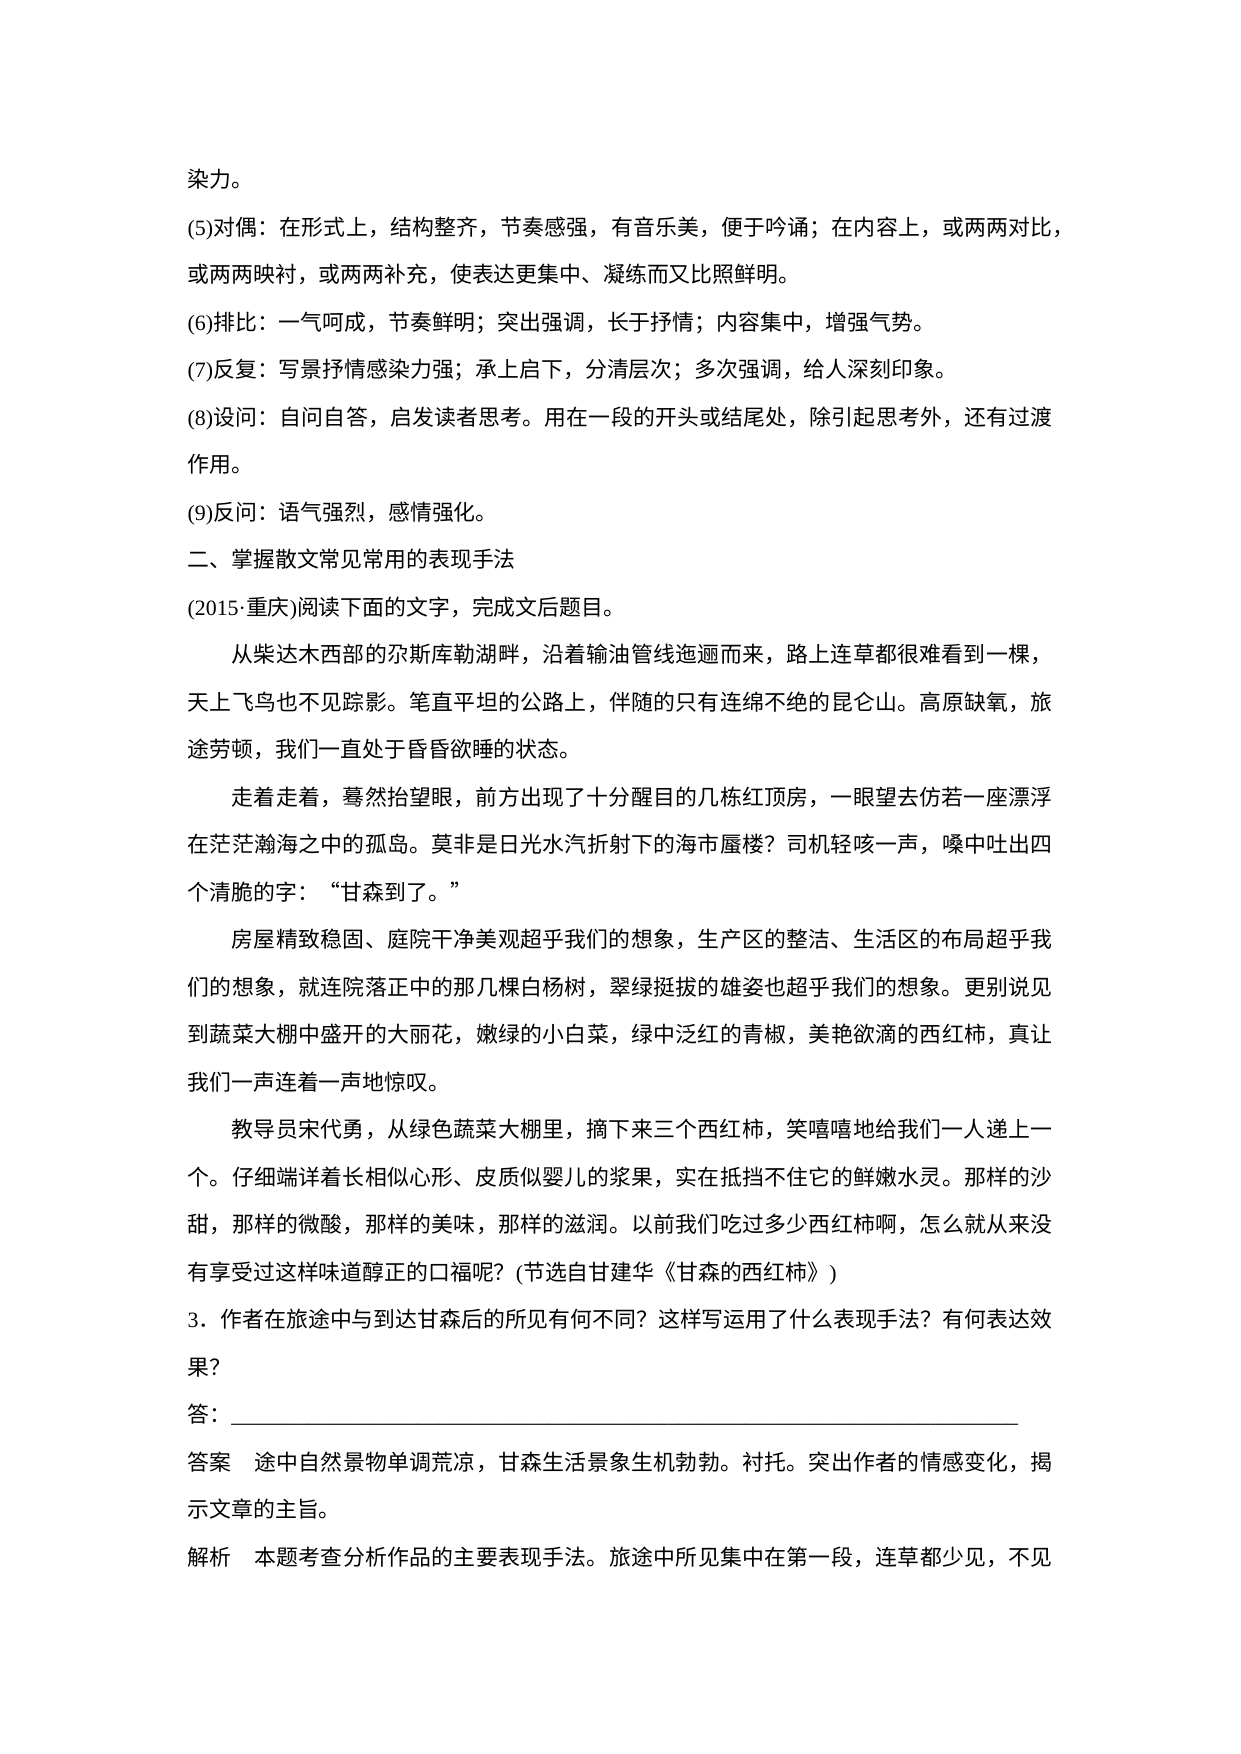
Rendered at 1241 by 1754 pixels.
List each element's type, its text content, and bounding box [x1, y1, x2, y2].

text 答案 途中自然景物单调荒凉，甘森生活景象生机勃勃。衬托。突出作者的情感变化，揭示文章的主旨。 [187, 1444, 1053, 1524]
text (9)反问：语气强烈，感情强化。 [187, 494, 1053, 526]
text 教导员宋代勇，从绿色蔬菜大棚里，摘下来三个西红柿，笑嘻嘻地给我们一人递上一个。仔细端详着长相似心形、皮质似婴儿的浆果，实在抵挡不住它的鲜嫩水灵。那样的沙甜，那样的微酸，那样的美味，那样的滋润。以前我们吃过多少西红柿啊，怎么就从来没有享受过这样味道醇正的口福呢？(节选自甘建华《甘森的西红柿》) [187, 1112, 1053, 1286]
text 从柴达木西部的尕斯库勒湖畔，沿着输油管线迤逦而来，路上连草都很难看到一棵，天上飞鸟也不见踪影。笔直平坦的公路上，伴随的只有连绵不绝的昆仑山。高原缺氧，旅途劳顿，我们一直处于昏昏欲睡的状态。 [187, 637, 1053, 764]
text 答：________________________________________________________________________ [187, 1397, 1053, 1429]
text (2015·重庆)阅读下面的文字，完成文后题目。 [187, 589, 1053, 621]
text 走着走着，蓦然抬望眼，前方出现了十分醒目的几栋红顶房，一眼望去仿若一座漂浮在茫茫瀚海之中的孤岛。莫非是日光水汽折射下的海市蜃楼？司机轻咳一声，嗓中吐出四个清脆的字：“甘森到了。” [187, 779, 1053, 906]
text (8)设问：自问自答，启发读者思考。用在一段的开头或结尾处，除引起思考外，还有过渡作用。 [187, 399, 1053, 479]
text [187, 162, 1053, 194]
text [187, 1539, 1053, 1571]
text (6)排比：一气呵成，节奏鲜明；突出强调，长于抒情；内容集中，增强气势。 [187, 304, 1053, 336]
text 3．作者在旅途中与到达甘森后的所见有何不同？这样写运用了什么表现手法？有何表达效果？ [187, 1302, 1053, 1381]
text 房屋精致稳固、庭院干净美观超乎我们的想象，生产区的整洁、生活区的布局超乎我们的想象，就连院落正中的那几棵白杨树，翠绿挺拔的雄姿也超乎我们的想象。更别说见到蔬菜大棚中盛开的大丽花，嫩绿的小白菜，绿中泛红的青椒，美艳欲滴的西红柿，真让我们一声连着一声地惊叹。 [187, 922, 1053, 1096]
text (5)对偶：在形式上，结构整齐，节奏感强，有音乐美，便于吟诵；在内容上，或两两对比，或两两映衬，或两两补充，使表达更集中、凝练而又比照鲜明。 [187, 209, 1053, 289]
text 二、掌握散文常见常用的表现手法 [187, 542, 1053, 574]
text (7)反复：写景抒情感染力强；承上启下，分清层次；多次强调，给人深刻印象。 [187, 352, 1053, 384]
